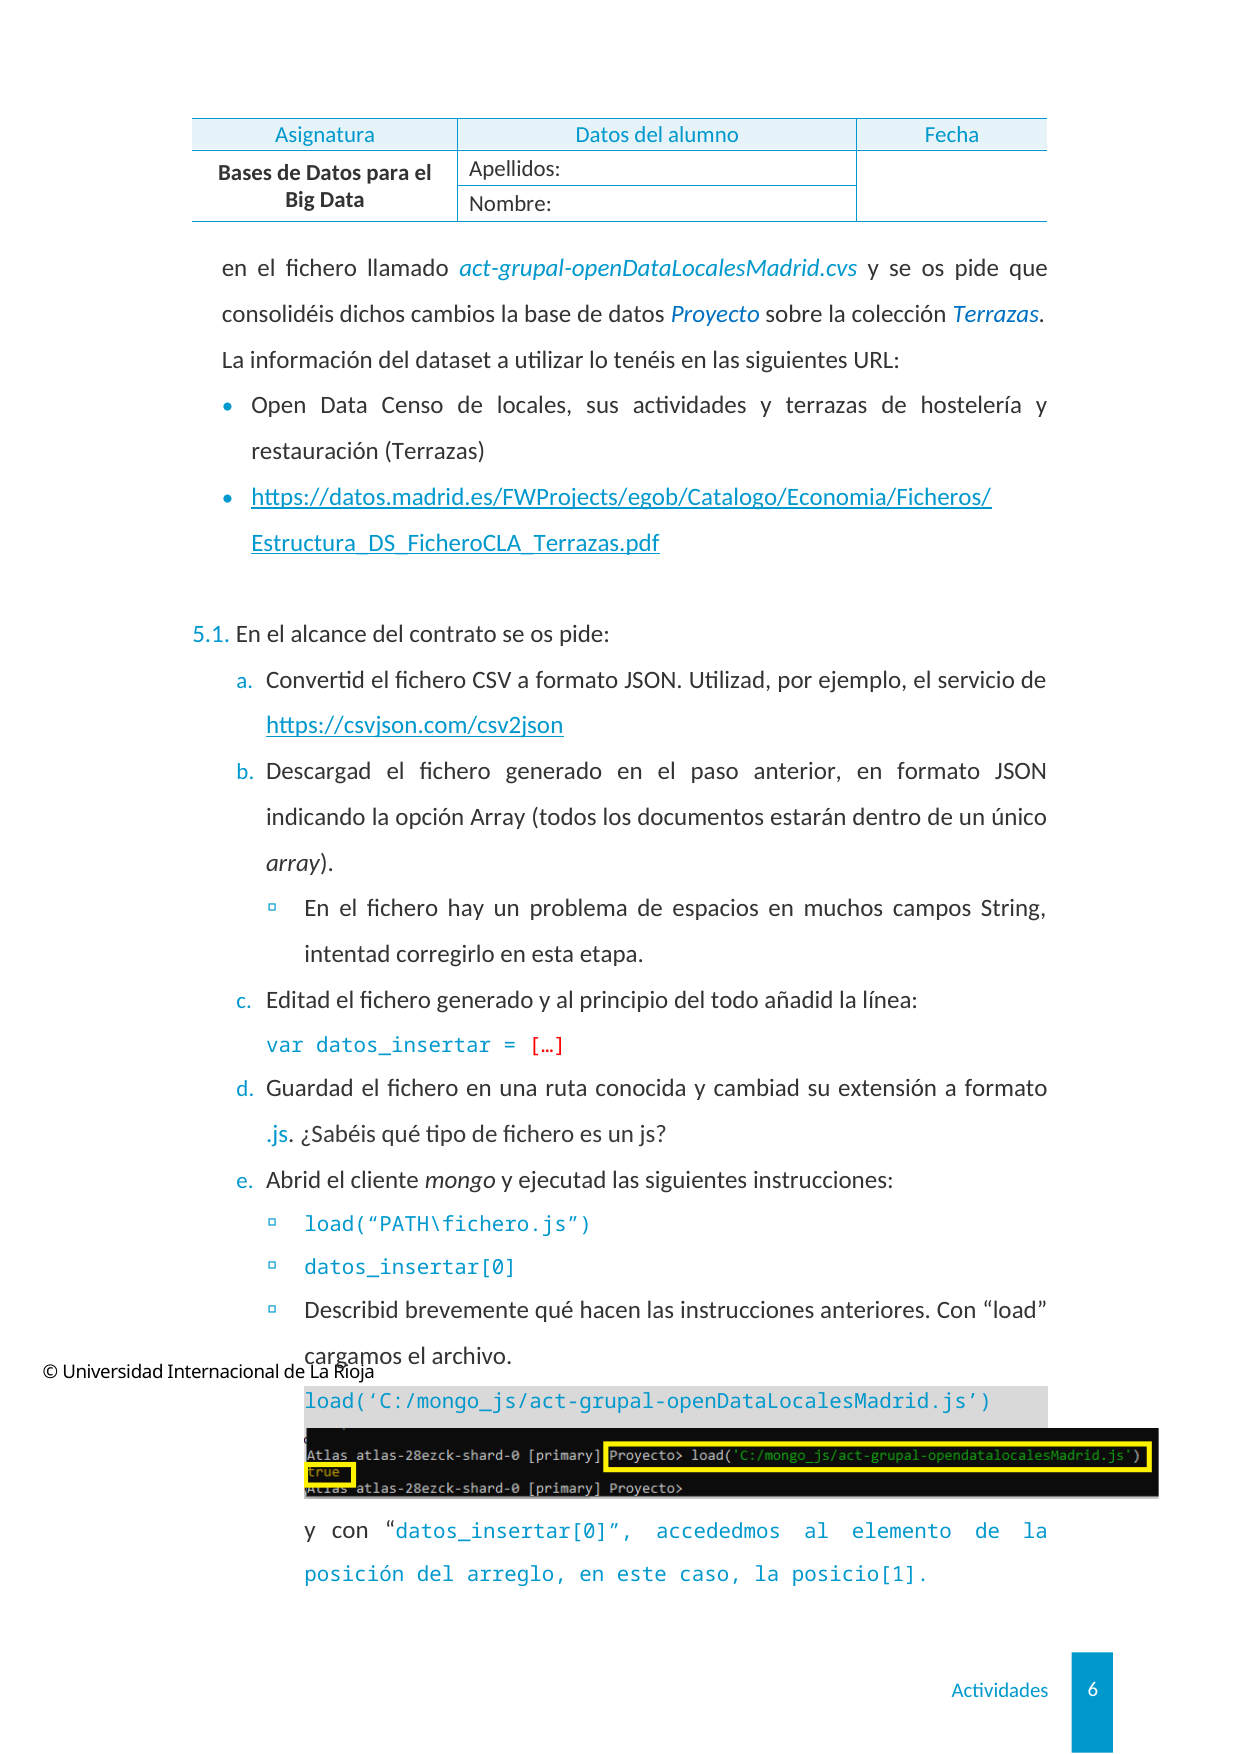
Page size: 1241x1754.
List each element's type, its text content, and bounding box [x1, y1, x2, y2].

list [222, 252, 1048, 328]
list https://datos.madrid.es/FWProjects/egob/Catalogo/Economia/Ficheros/Estructura_DS_FicheroCLA_Terrazas.pdf [222, 481, 1048, 557]
picture [268, 1305, 275, 1313]
picture [268, 1218, 275, 1226]
list La información del dataset a utilizar lo tenéis en las siguientes URL: [222, 344, 1048, 374]
list Abrid el cliente mongo y ejecutad las siguientes instrucciones: [236, 1164, 1048, 1194]
list En el fichero hay un problema de espacios en muchos campos String, intentad corregirlo en esta etapa. [267, 892, 1048, 969]
picture [304, 1428, 1159, 1499]
list y con “datos_insertar[0]”, accededmos al elemento de la posición del arreglo, en este caso, la posicio[1]. [304, 1514, 1048, 1587]
list Describid brevemente qué hacen las instrucciones anteriores. Con “load” cargamos el archivo. [267, 1295, 1048, 1371]
list var datos_insertar = […] [266, 1030, 1048, 1058]
list load(“PATH\fichero.js”) [267, 1209, 1048, 1238]
list datos_insertar[0] [267, 1252, 1048, 1281]
list Editad el fichero generado y al principio del todo añadid la línea: [236, 984, 1048, 1014]
list Open Data Censo de locales, sus actividades y terrazas de hostelería y restauración (Terrazas) [222, 389, 1048, 466]
text 5.1. En el alcance del contrato se os pide: [192, 618, 1048, 649]
list Guardad el fichero en una ruta conocida y cambiad su extensión a formato .js. ¿Sabéis qué tipo de fichero es un js? [236, 1072, 1048, 1148]
picture [268, 903, 275, 911]
list Convertid el fichero CSV a formato JSON. Utilizad, por ejemplo, el servicio de https://csvjson.com/csv2json [236, 664, 1048, 740]
picture [268, 1261, 275, 1269]
list load(‘C:/mongo_js/act-grupal-openDataLocalesMadrid.js’) [304, 1386, 1048, 1414]
list Descargad el fichero generado en el paso anterior, en formato JSON indicando la opción Array (todos los documentos estarán dentro de un único array). [236, 755, 1048, 877]
